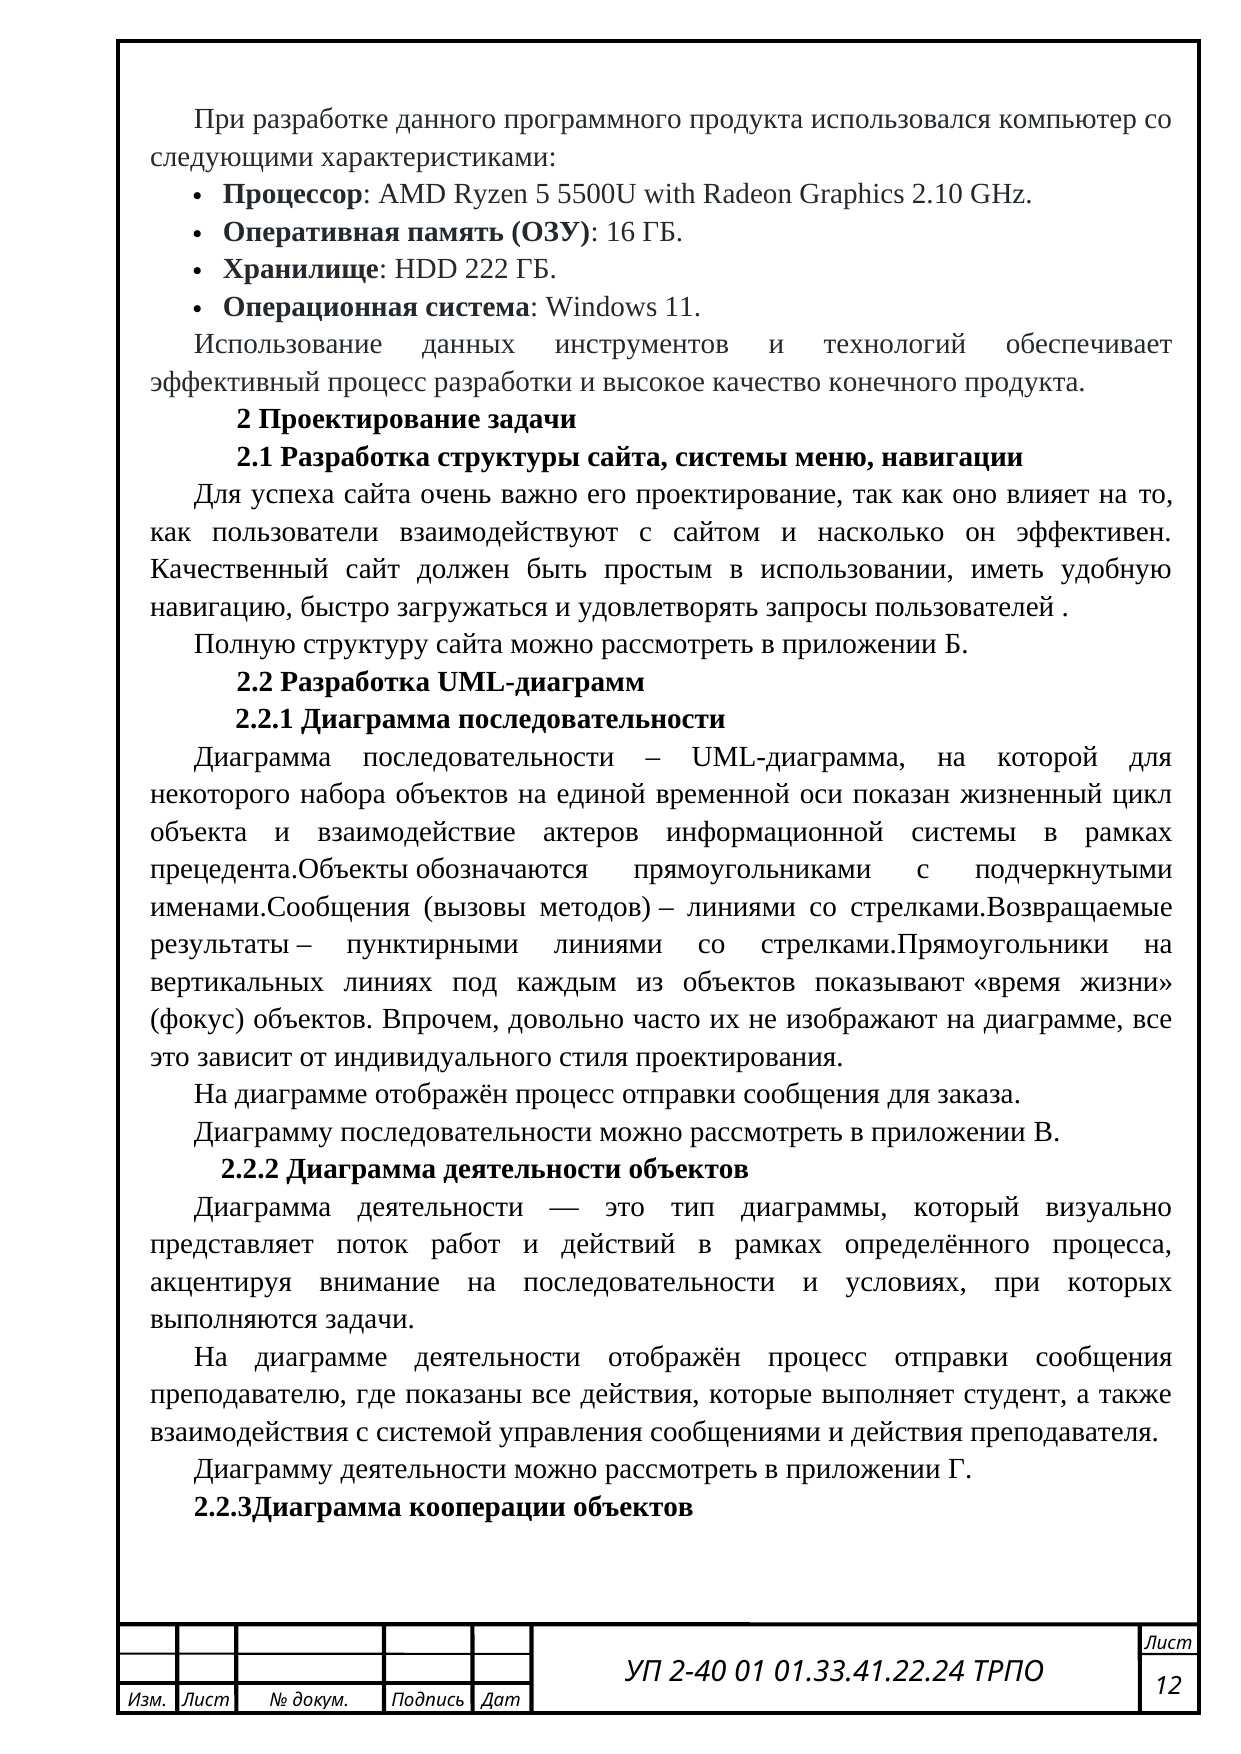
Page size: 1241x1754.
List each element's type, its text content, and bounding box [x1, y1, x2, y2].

text Полную структуру сайта можно рассмотреть в приложении Б. [150, 624, 1173, 661]
text Использование данных инструментов и технологий обеспечивает эффективный процесс разработки и высокое качество конечного продукта. [150, 324, 1173, 399]
text На диаграмме отображён процесс отправки сообщения для заказа. [150, 1074, 1173, 1111]
subtitle 2.2 Разработка UML-диаграмм [148, 661, 1175, 699]
list Операционная система: Windows 11. [150, 286, 1173, 324]
text На диаграмме деятельности отображён процесс отправки сообщения преподавателю, где показаны все действия, которые выполняет студент, а также взаимодействия с системой управления сообщениями и действия преподавателя. [150, 1336, 1173, 1449]
text Для успеха сайта очень важно его проектирование, так как оно влияет на то, как пользователи взаимодействуют с сайтом и насколько он эффективен. Качественный сайт должен быть простым в использовании, иметь удобную навигацию, быстро загружаться и удовлетворять запросы пользователей . [150, 474, 1173, 624]
text Диаграмму последовательности можно рассмотреть в приложении В. [150, 1111, 1173, 1149]
text 2.2.3Диаграмма кооперации объектов [150, 1486, 1173, 1524]
text 2.2.1 Диаграмма последовательности [148, 699, 1173, 736]
list Хранилище: HDD 222 ГБ. [150, 249, 1173, 286]
subtitle 2.1 Разработка структуры сайта, системы меню, навигации [148, 436, 1175, 474]
subtitle 2 Проектирование задачи [148, 399, 1175, 436]
text Диаграмма деятельности — это тип диаграммы, который визуально представляет поток работ и действий в рамках определённого процесса, акцентируя внимание на последовательности и условиях, при которых выполняются задачи. [150, 1186, 1173, 1336]
text Диаграмма последовательности – UML-диаграмма, на которой для некоторого набора объектов на единой временной оси показан жизненный цикл объекта и взаимодействие актеров информационной системы в рамках прецедента.Объекты обозначаются прямоугольниками с подчеркнутыми именами.Сообщения (вызовы методов) – линиями со стрелками.Возвращаемые результаты – пунктирными линиями со стрелками.Прямоугольники на вертикальных линиях под каждым из объектов показывают «время жизни» (фокус) объектов. Впрочем, довольно часто их не изображают на диаграмме, все это зависит от индивидуального стиля проектирования. [150, 736, 1173, 1074]
text При разработке данного программного продукта использовался компьютер со следующими характеристиками: [150, 99, 1173, 174]
text 2.2.2 Диаграмма деятельности объектов [148, 1149, 1173, 1186]
text Диаграмму деятельности можно рассмотреть в приложении Г. [150, 1449, 1173, 1486]
list Процессор: AMD Ryzen 5 5500U with Radeon Graphics 2.10 GHz. [150, 174, 1173, 211]
list Оперативная память (ОЗУ): 16 ГБ. [150, 211, 1173, 249]
